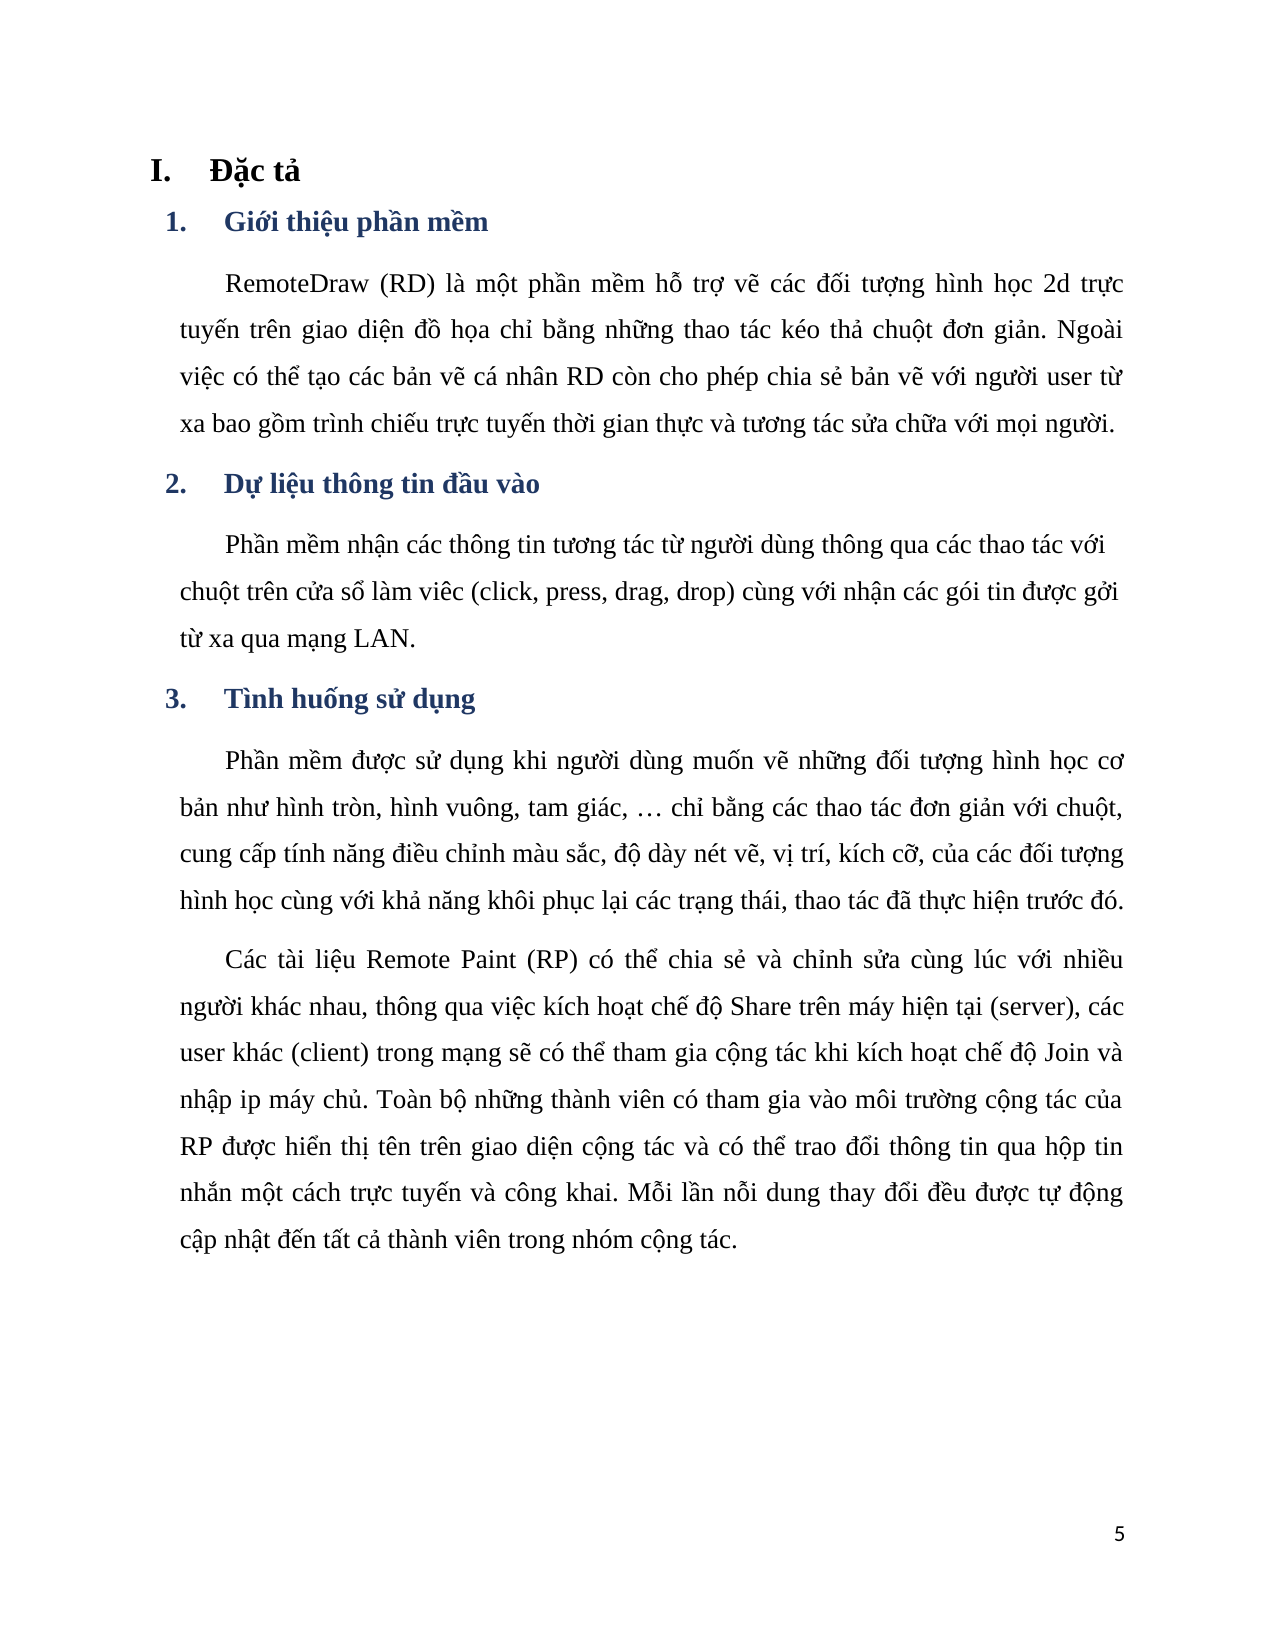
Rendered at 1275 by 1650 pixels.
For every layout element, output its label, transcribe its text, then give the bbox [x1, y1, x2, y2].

subtitle Tình huống sử dụng [165, 681, 1125, 715]
subtitle Dự liệu thông tin đầu vào [165, 466, 1125, 499]
text Phần mềm nhận các thông tin tương tác từ người dùng thông qua các thao tác với chuột trên cửa sổ làm viêc (click, press, drag, drop) cùng với nhận các gói tin được gởi từ xa qua mạng LAN. [179, 529, 1125, 653]
text Các tài liệu Remote Paint (RP) có thể chia sẻ và chỉnh sửa cùng lúc với nhiều người khác nhau, thông qua việc kích hoạt chế độ Share trên máy hiện tại (server), các user khác (client) trong mạng sẽ có thể tham gia cộng tác khi kích hoạt chế độ Join và nhập ip máy chủ. Toàn bộ những thành viên có tham gia vào môi trường cộng tác của RP được hiển thị tên trên giao diện cộng tác và có thể trao đổi thông tin qua hộp tin nhắn một cách trực tuyến và công khai. Mỗi lần nỗi dung thay đổi đều được tự động cập nhật đến tất cả thành viên trong nhóm cộng tác. [179, 943, 1125, 1254]
subtitle Đặc tả [150, 150, 1125, 188]
subtitle Giới thiệu phần mềm [165, 204, 1125, 237]
text RemoteDraw (RD) là một phần mềm hỗ trợ vẽ các đối tượng hình học 2d trực tuyến trên giao diện đồ họa chỉ bằng những thao tác kéo thả chuột đơn giản. Ngoài việc có thể tạo các bản vẽ cá nhân RD còn cho phép chia sẻ bản vẽ với người user từ xa bao gồm trình chiếu trực tuyến thời gian thực và tương tác sửa chữa với mọi người. [179, 267, 1125, 438]
text Phần mềm được sử dụng khi người dùng muốn vẽ những đối tượng hình học cơ bản như hình tròn, hình vuông, tam giác, … chỉ bằng các thao tác đơn giản với chuột, cung cấp tính năng điều chỉnh màu sắc, độ dày nét vẽ, vị trí, kích cỡ, của các đối tượng hình học cùng với khả năng khôi phục lại các trạng thái, thao tác đã thực hiện trước đó. [179, 744, 1125, 915]
